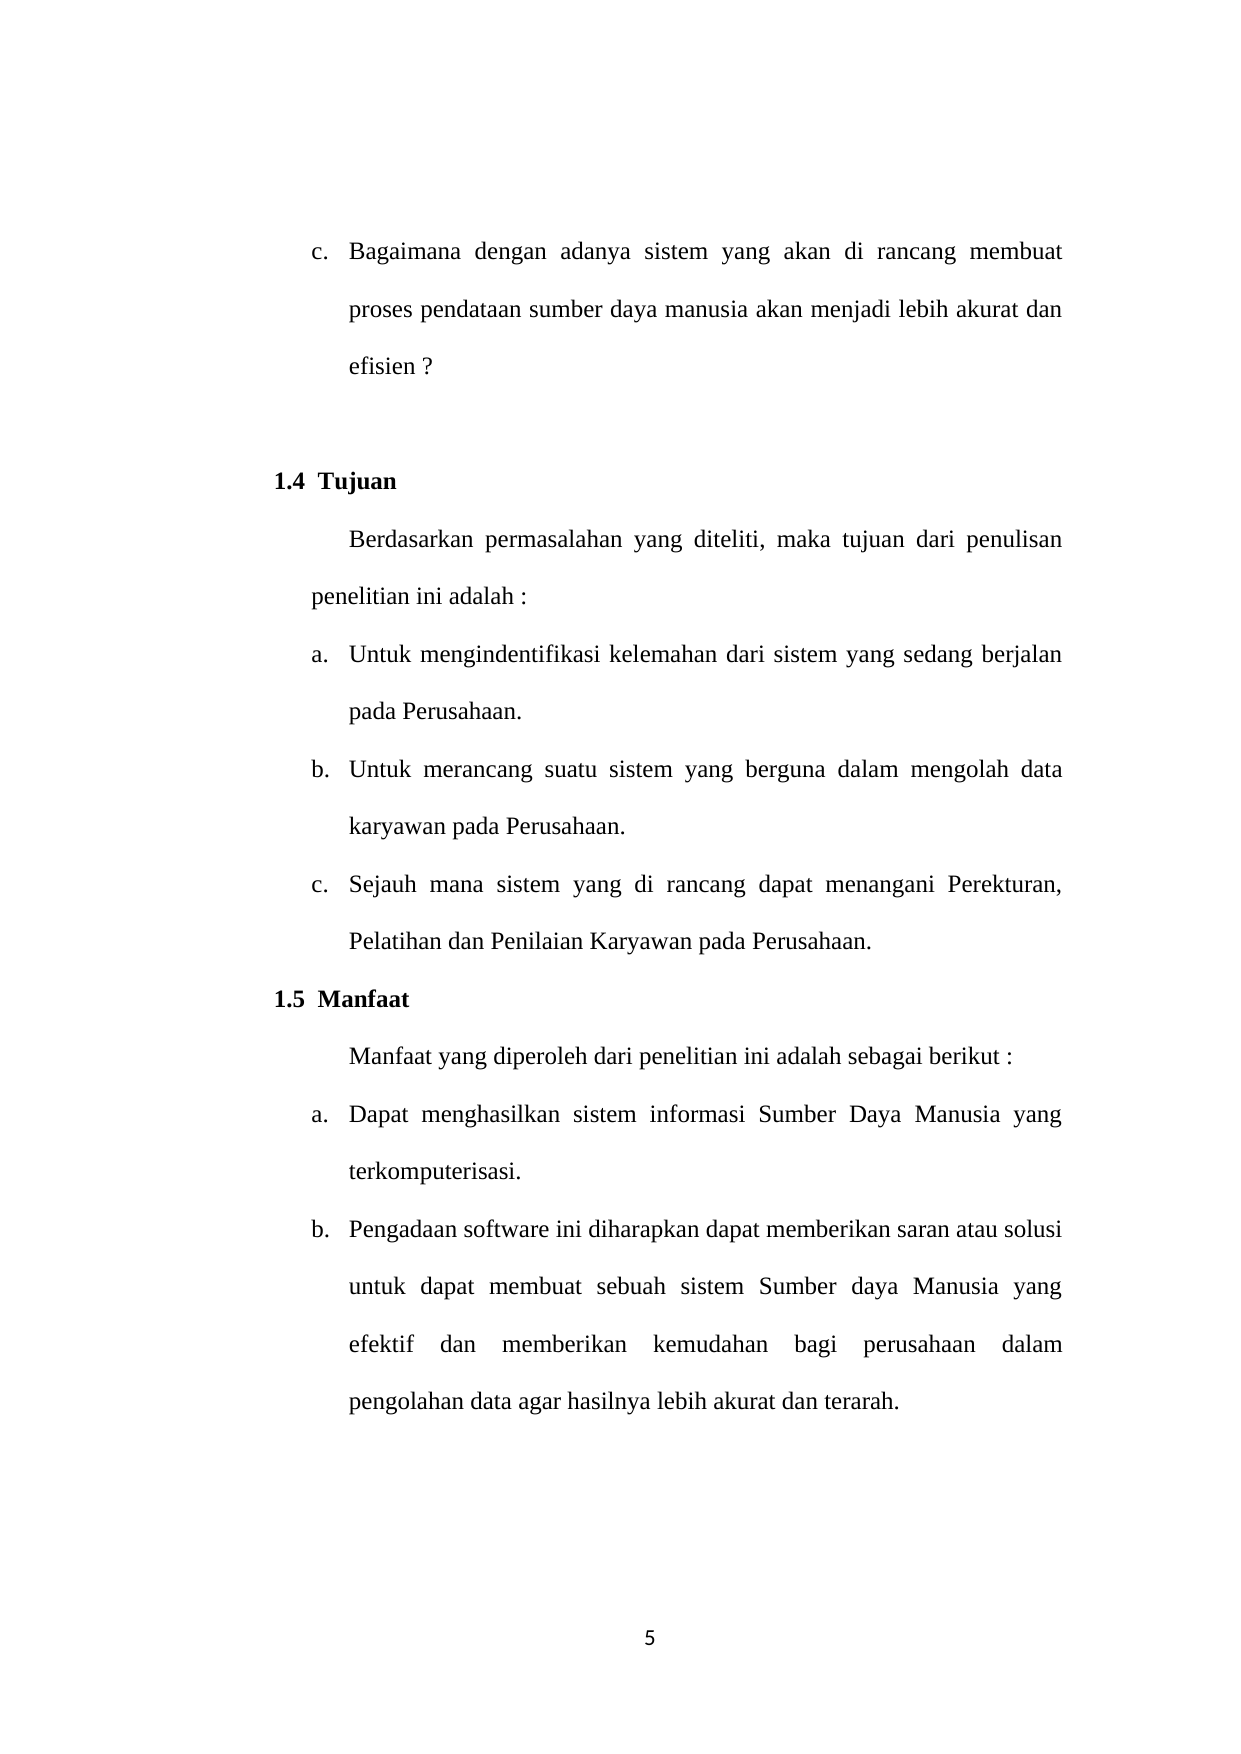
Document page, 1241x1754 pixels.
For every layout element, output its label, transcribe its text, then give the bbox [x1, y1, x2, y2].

list Untuk merancang suatu sistem yang berguna dalam mengolah data karyawan pada Perusahaan. [311, 754, 1063, 840]
list Sejauh mana sistem yang di rancang dapat menangani Perekturan, Pelatihan dan Penilaian Karyawan pada Perusahaan. [311, 869, 1063, 955]
list Dapat menghasilkan sistem informasi Sumber Daya Manusia yang terkomputerisasi. [311, 1099, 1063, 1185]
text Manfaat yang diperoleh dari penelitian ini adalah sebagai berikut : [292, 1041, 1063, 1070]
list Berdasarkan permasalahan yang diteliti, maka tujuan dari penulisan penelitian ini adalah : [311, 524, 1063, 610]
list Untuk mengindentifikasi kelemahan dari sistem yang sedang berjalan pada Perusahaan. [311, 639, 1063, 725]
list Bagaimana dengan adanya sistem yang akan di rancang membuat proses pendataan sumber daya manusia akan menjadi lebih akurat dan efisien ? [311, 236, 1063, 380]
list Pengadaan software ini diharapkan dapat memberikan saran atau solusi untuk dapat membuat sebuah sistem Sumber daya Manusia yang efektif dan memberikan kemudahan bagi perusahaan dalam pengolahan data agar hasilnya lebih akurat dan terarah. [311, 1214, 1063, 1415]
list Manfaat [274, 984, 1063, 1012]
list Tujuan [274, 466, 1063, 495]
